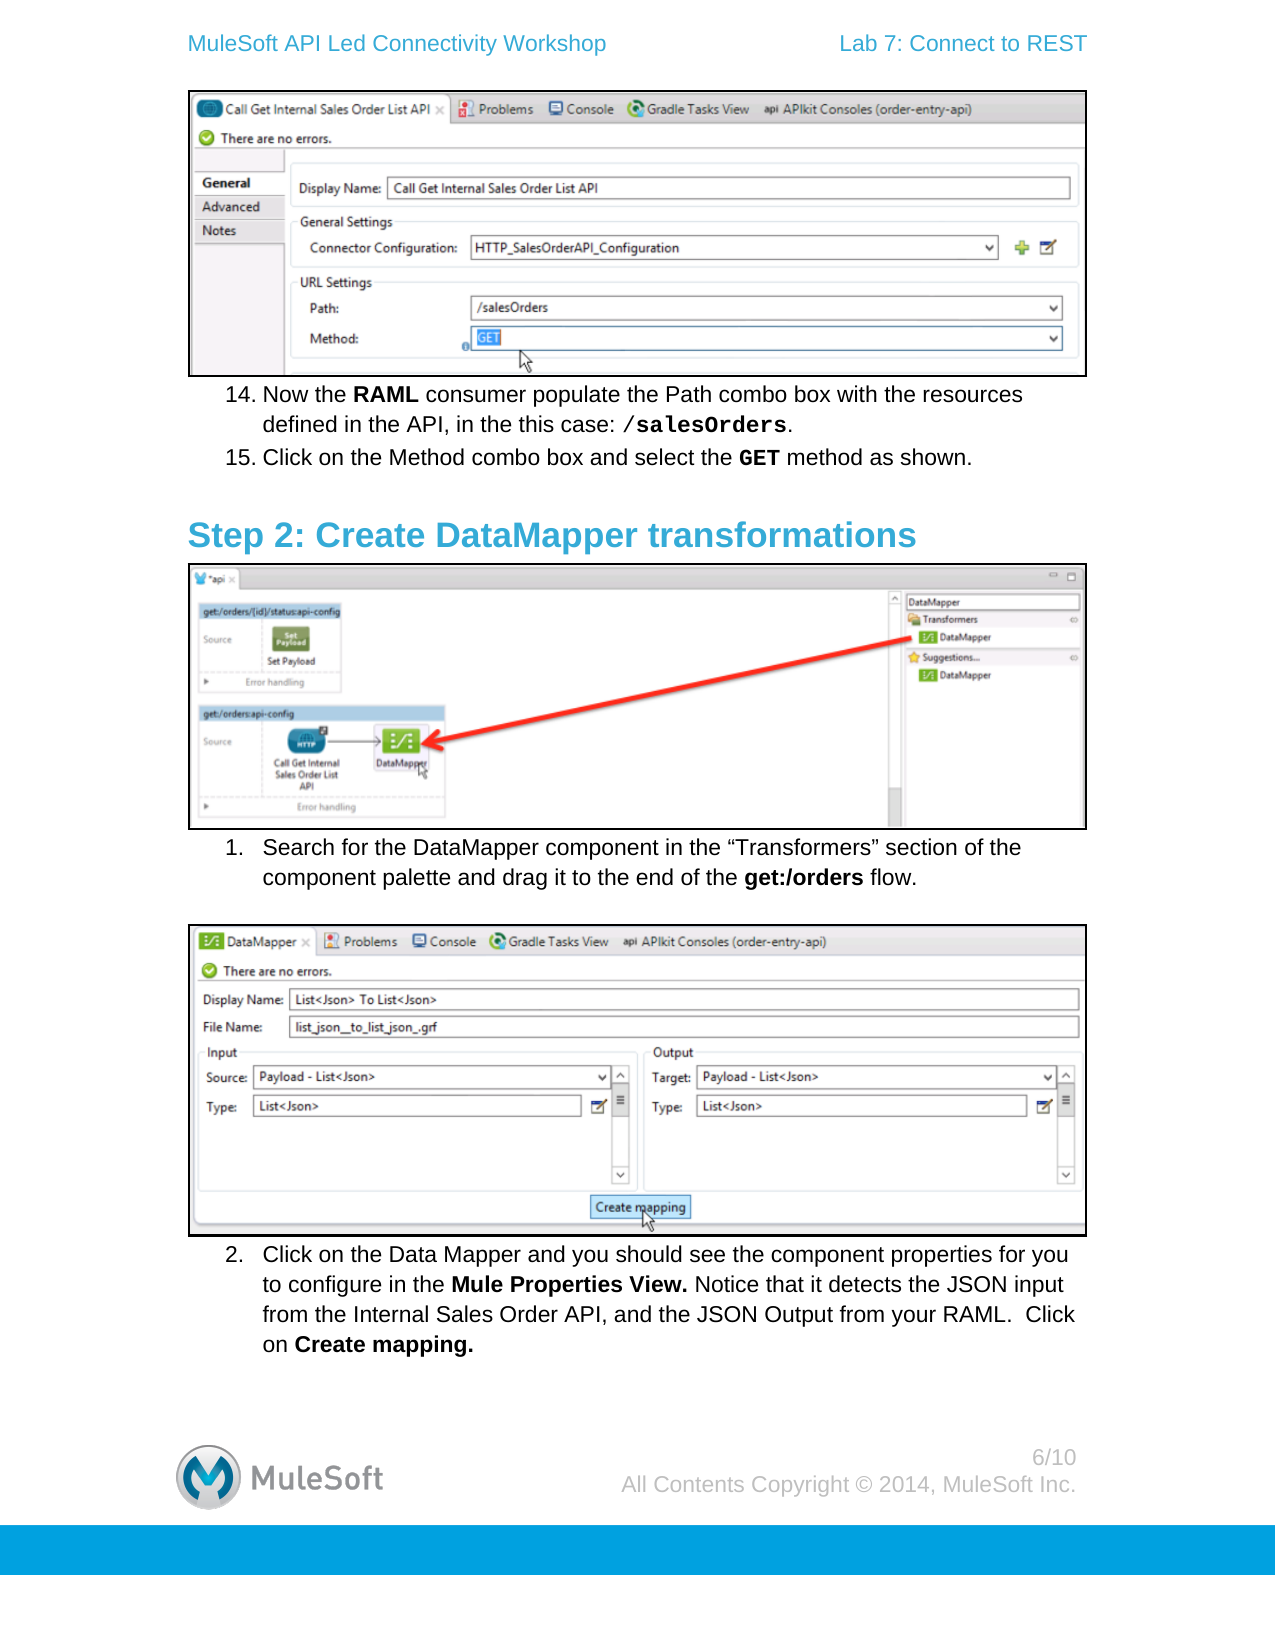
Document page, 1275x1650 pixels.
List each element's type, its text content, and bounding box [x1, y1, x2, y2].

picture [190, 92, 1085, 375]
picture [190, 565, 1085, 828]
subtitle Step 2: Create DataMapper transformations [187, 514, 1087, 555]
list Search for the DataMapper component in the “Transformers” section of the component palette and drag it to the end of the get:/orders flow. [225, 833, 1087, 890]
picture [190, 926, 1085, 1234]
list Click on the Data Mapper and you should see the component properties for you to configure in the Mule Properties View. Notice that it detects the JSON input from the Internal Sales Order API, and the JSON Output from your RAML. Click on Create mapping. [225, 1241, 1087, 1388]
list Now the RAML consumer populate the Path combo box with the resources defined in the API, in the this case: /salesOrders. [225, 381, 1087, 440]
picture [176, 1444, 385, 1511]
list Click on the Method combo box and select the GET method as shown. [225, 444, 1087, 472]
